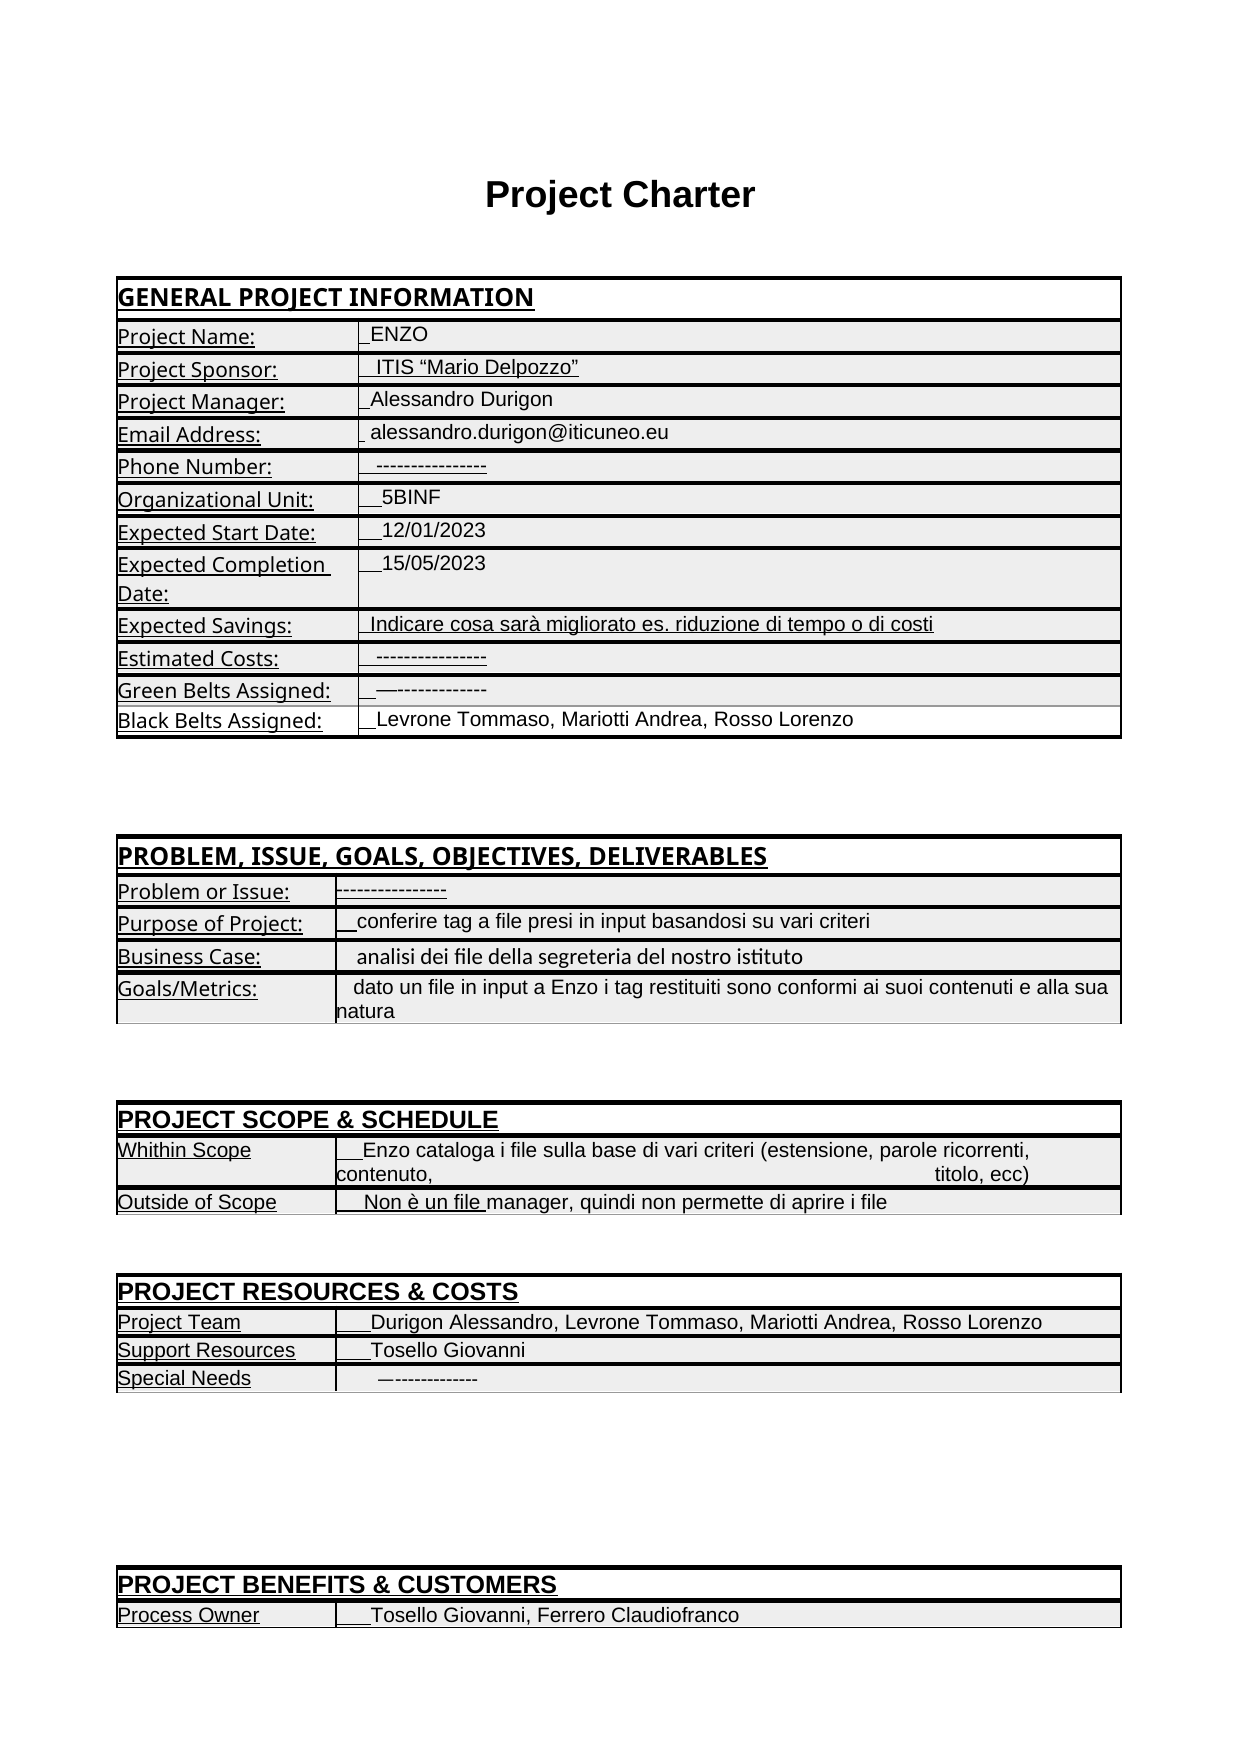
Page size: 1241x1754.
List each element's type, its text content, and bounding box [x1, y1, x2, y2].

table_cell Support Resources [118, 1338, 335, 1362]
table_cell Project Name: [118, 322, 358, 351]
table_header PROJECT SCOPE & SCHEDULE [118, 1105, 1120, 1133]
table_cell ---------------- [337, 877, 1120, 905]
table_cell Enzo cataloga i file sulla base di vari criteri (estensione, parole ricorrenti, contenuto, titolo, ecc) [337, 1138, 1120, 1185]
table_cell Organizational Unit: [118, 485, 358, 513]
table_header GENERAL PROJECT INFORMATION [118, 280, 1120, 318]
table_header PROJECT BENEFITS & CUSTOMERS [118, 1570, 1120, 1598]
table_cell alessandro.durigon@iticuneo.eu [359, 420, 1120, 448]
table_cell Non è un file manager, quindi non permette di aprire i file [337, 1190, 1120, 1213]
table_cell ---------------- [359, 644, 1120, 672]
table_cell Project Team [118, 1310, 335, 1334]
table_header PROBLEM, ISSUE, GOALS, OBJECTIVES, DELIVERABLES [118, 839, 1120, 873]
table_cell Black Belts Assigned: [118, 707, 358, 735]
table_cell Tosello Giovanni, Ferrero Claudiofranco [337, 1603, 1120, 1626]
table_cell Phone Number: [118, 453, 358, 481]
table_cell dato un file in input a Enzo i tag restituiti sono conformi ai suoi contenuti e alla sua natura [337, 975, 1120, 1022]
table_cell —------------- [337, 1366, 1120, 1391]
table_cell Special Needs [118, 1366, 335, 1391]
table_cell Whithin Scope [118, 1138, 335, 1185]
table_cell Green Belts Assigned: [118, 677, 358, 705]
table_cell Tosello Giovanni [337, 1338, 1120, 1362]
table_cell Levrone Tommaso, Mariotti Andrea, Rosso Lorenzo [359, 707, 1120, 735]
table_cell 5BINF [359, 485, 1120, 513]
table_cell Expected Savings: [118, 611, 358, 640]
table_cell Business Case: [118, 942, 335, 970]
table_cell Project Manager: [118, 387, 358, 416]
table_cell Expected Start Date: [118, 518, 358, 546]
table_cell Estimated Costs: [118, 644, 358, 672]
table_cell Durigon Alessandro, Levrone Tommaso, Mariotti Andrea, Rosso Lorenzo [337, 1310, 1120, 1334]
table_cell Expected Completion Date: [118, 550, 358, 607]
table_cell conferire tag a file presi in input basandosi su vari criteri [337, 909, 1120, 938]
table_cell ---------------- [359, 453, 1120, 481]
table_cell Purpose of Project: [118, 909, 335, 938]
table_cell Project Sponsor: [118, 355, 358, 383]
text Project Charter [118, 173, 1122, 216]
table_cell Alessandro Durigon [359, 387, 1120, 416]
table_cell Outside of Scope [118, 1190, 335, 1213]
table_cell 15/05/2023 [359, 550, 1120, 607]
table_cell —------------- [359, 677, 1120, 705]
table_cell Goals/Metrics: [118, 975, 335, 1022]
table_cell 12/01/2023 [359, 518, 1120, 546]
table_header PROJECT RESOURCES & COSTS [118, 1277, 1120, 1306]
table_cell ITIS “Mario Delpozzo” [359, 355, 1120, 383]
table_cell ENZO [359, 322, 1120, 351]
table_cell Problem or Issue: [118, 877, 335, 905]
table_cell analisi dei file della segreteria del nostro istituto [337, 942, 1120, 970]
table_cell Process Owner [118, 1603, 335, 1626]
table_cell Email Address: [118, 420, 358, 448]
table_cell Indicare cosa sarà migliorato es. riduzione di tempo o di costi [359, 611, 1120, 640]
